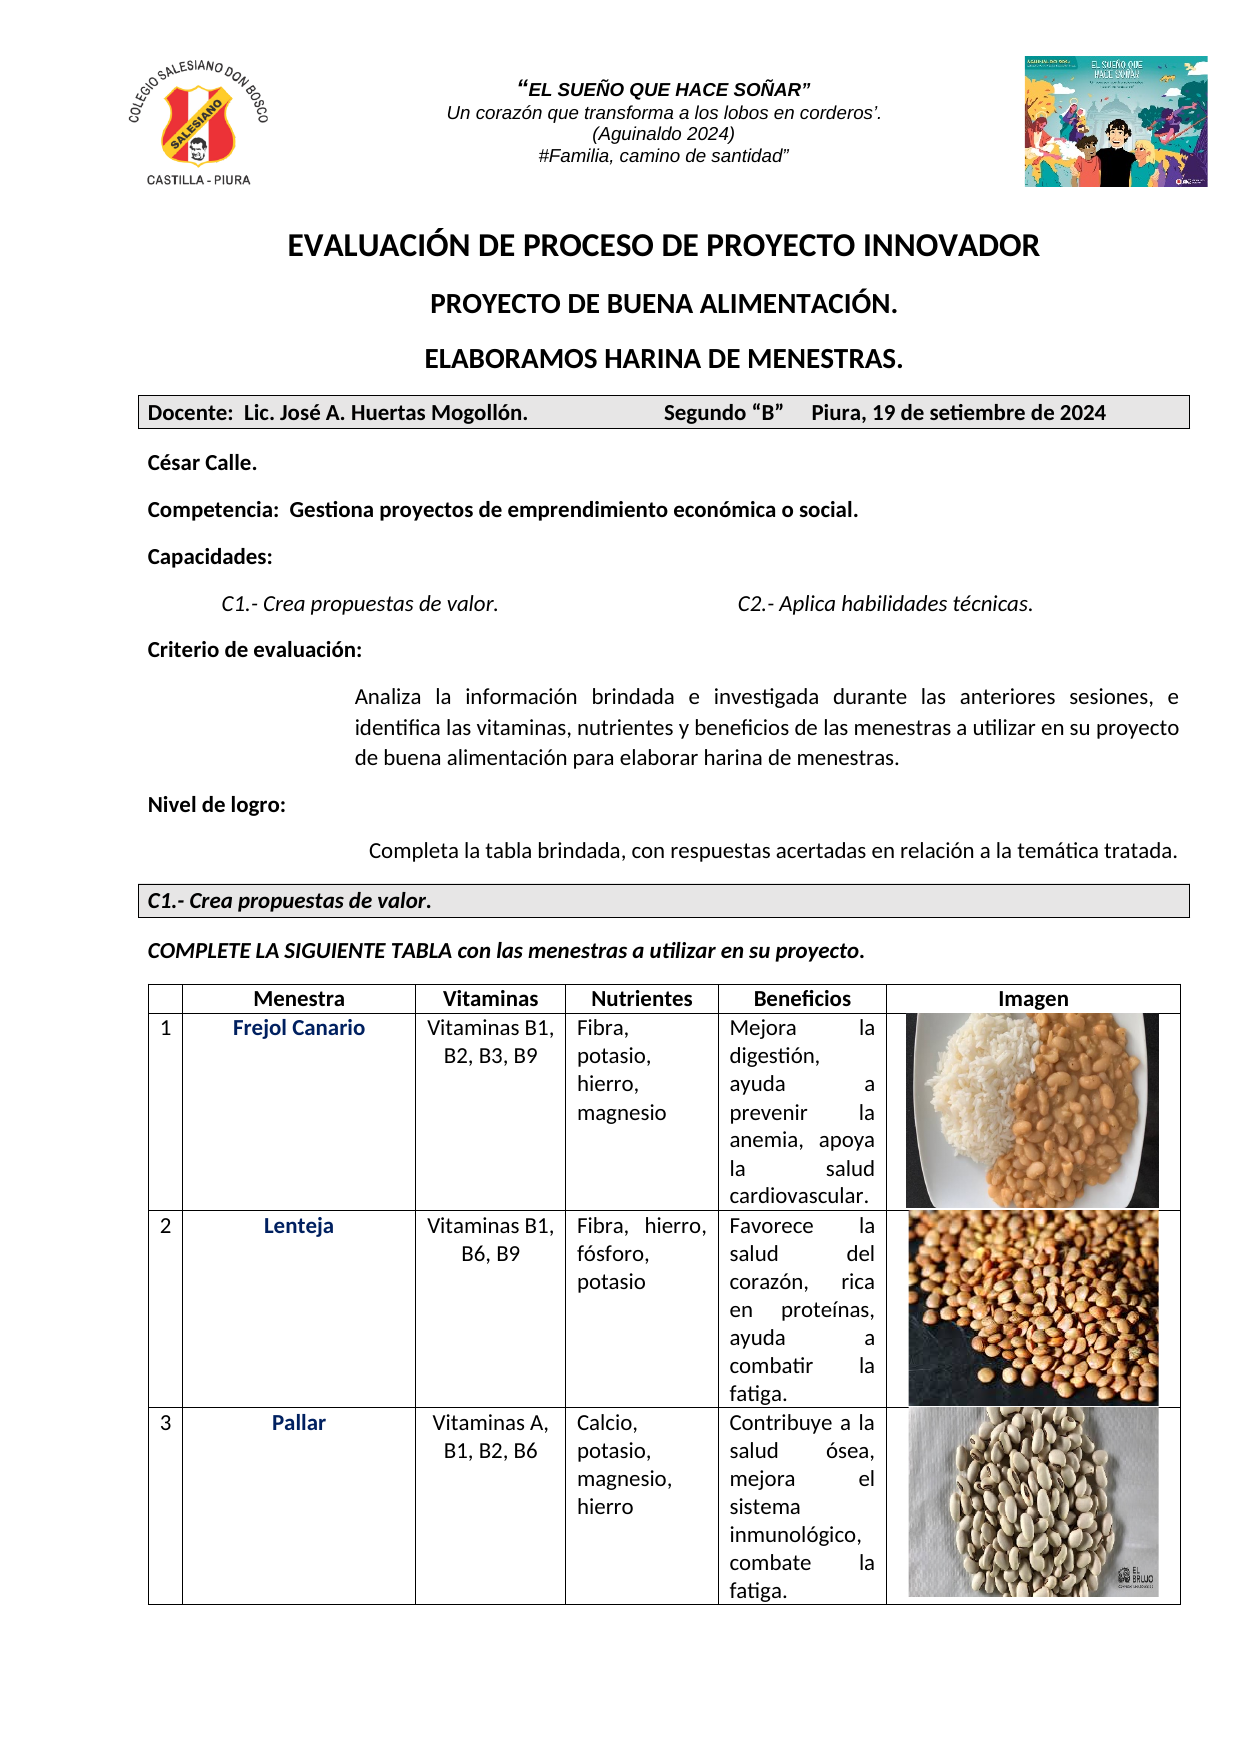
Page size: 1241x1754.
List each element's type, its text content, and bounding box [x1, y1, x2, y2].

picture [128, 60, 268, 185]
table_cell Vitaminas B1, B2, B3, B9 [416, 1014, 565, 1210]
picture [908, 1407, 1159, 1597]
text ELABORAMOS HARINA DE MENESTRAS. [148, 340, 1181, 375]
text Completa la tabla brindada, con respuestas acertadas en relación a la temática tratada. [148, 837, 1181, 864]
table_cell Fibra, hierro, fósforo, potasio [566, 1211, 718, 1407]
picture [1024, 56, 1208, 187]
table_cell Contribuye a la salud ósea, mejora el sistema inmunológico, combate la fatiga. [719, 1408, 886, 1604]
table_header Menestra [183, 985, 415, 1012]
text C1.- Crea propuestas de valor. [139, 885, 1189, 917]
table_cell Lenteja [183, 1211, 415, 1407]
text César Calle. [148, 448, 1181, 476]
table_cell Vitaminas A, B1, B2, B6 [416, 1408, 565, 1604]
text C1.- Crea propuestas de valor. C2.- Aplica habilidades técnicas. [148, 589, 1181, 617]
text Criterio de evaluación: [148, 636, 1181, 663]
table_cell Fibra, potasio, hierro, magnesio [566, 1014, 718, 1210]
picture [906, 1013, 1159, 1208]
table_cell Mejora la digestión, ayuda a prevenir la anemia, apoya la salud cardiovascular. [719, 1014, 886, 1210]
table_cell Vitaminas B1, B6, B9 [416, 1211, 565, 1407]
text Nivel de logro: [148, 790, 1181, 818]
table_header Vitaminas [416, 985, 565, 1012]
table_cell 3 [149, 1408, 182, 1604]
table_cell Favorece la salud del corazón, rica en proteínas, ayuda a combatir la fatiga. [719, 1211, 886, 1407]
text EVALUACIÓN DE PROCESO DE PROYECTO INNOVADOR [148, 224, 1181, 265]
table_cell [887, 1014, 1180, 1210]
text Competencia: Gestiona proyectos de emprendimiento económica o social. [148, 495, 1181, 523]
table_cell Frejol Canario [183, 1014, 415, 1210]
picture [908, 1210, 1159, 1406]
table_header Nutrientes [566, 985, 718, 1012]
table_cell Pallar [183, 1408, 415, 1604]
text COMPLETE LA SIGUIENTE TABLA con las menestras a utilizar en su proyecto. [148, 937, 1181, 964]
table_cell 1 [149, 1014, 182, 1210]
text Docente: Lic. José A. Huertas Mogollón. Segundo “B” Piura, 19 de setiembre de 2024 [139, 396, 1189, 428]
text Capacidades: [148, 542, 1181, 570]
table_cell [887, 1211, 1180, 1407]
table_cell Calcio, potasio, magnesio, hierro [566, 1408, 718, 1604]
text Analiza la información brindada e investigada durante las anteriores sesiones, e identifica las vitaminas, nutrientes y beneficios de las menestras a utilizar en su proyecto de buena alimentación para elaborar harina de menestras. [354, 682, 1181, 771]
table_header [149, 985, 182, 1012]
table_header Imagen [887, 985, 1180, 1012]
text PROYECTO DE BUENA ALIMENTACIÓN. [148, 285, 1181, 320]
table_cell [887, 1408, 1180, 1604]
table_cell 2 [149, 1211, 182, 1407]
table_header Beneficios [719, 985, 886, 1012]
